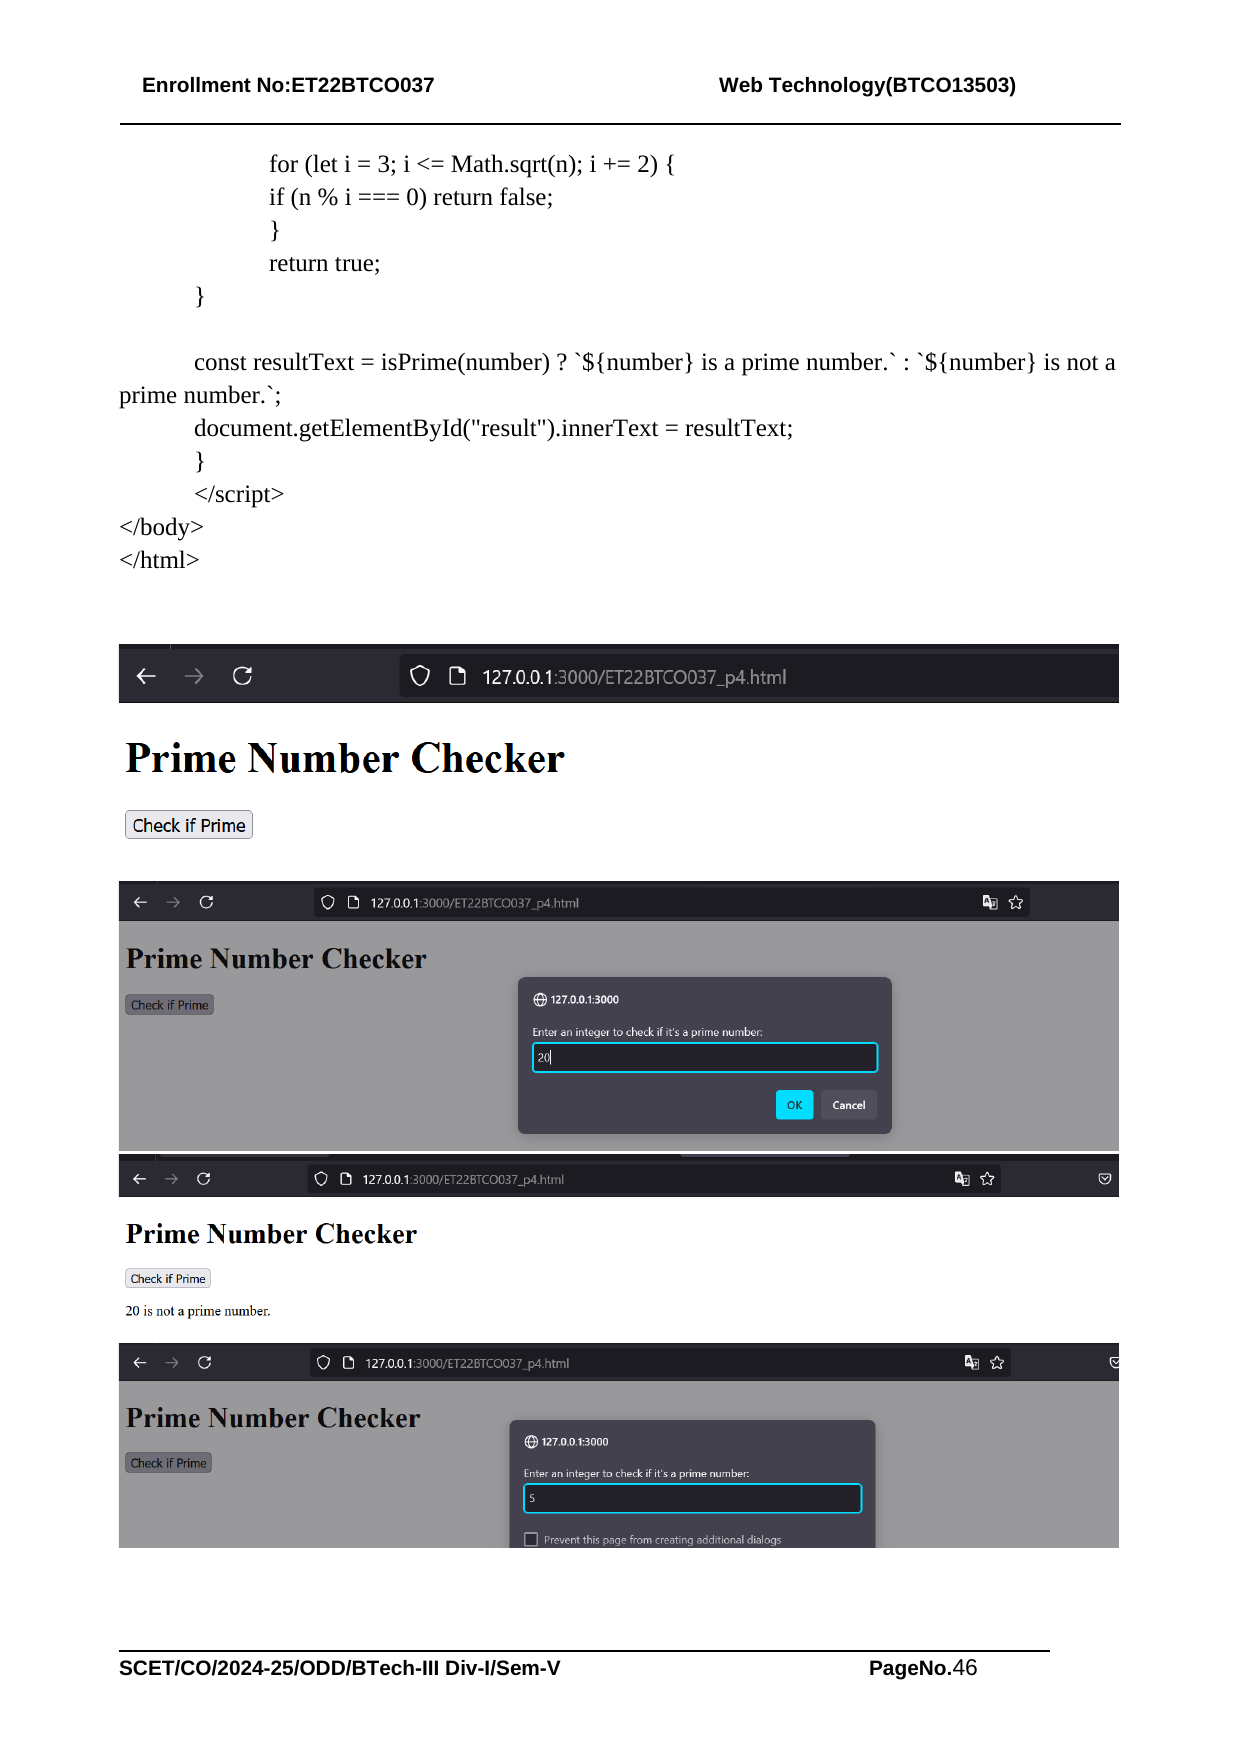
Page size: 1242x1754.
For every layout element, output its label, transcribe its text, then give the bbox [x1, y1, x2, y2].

picture [118, 881, 1119, 1151]
text if (n % i === 0) return false; [119, 182, 1121, 211]
picture [118, 1154, 1119, 1340]
text } [119, 281, 1121, 310]
picture [118, 1343, 1119, 1548]
text document.getElementById("result").innerText = resultText; [119, 413, 1121, 442]
text </body> [119, 512, 1121, 541]
text } [119, 446, 1121, 475]
text </html> [119, 545, 1121, 574]
text for (let i = 3; i <= Math.sqrt(n); i += 2) { [119, 149, 1121, 178]
text return true; [119, 248, 1121, 277]
text </script> [119, 479, 1121, 508]
text } [119, 215, 1121, 244]
picture [118, 644, 1119, 878]
text const resultText = isPrime(number) ? `${number} is a prime number.` : `${number} is not a prime number.`; [119, 347, 1121, 409]
